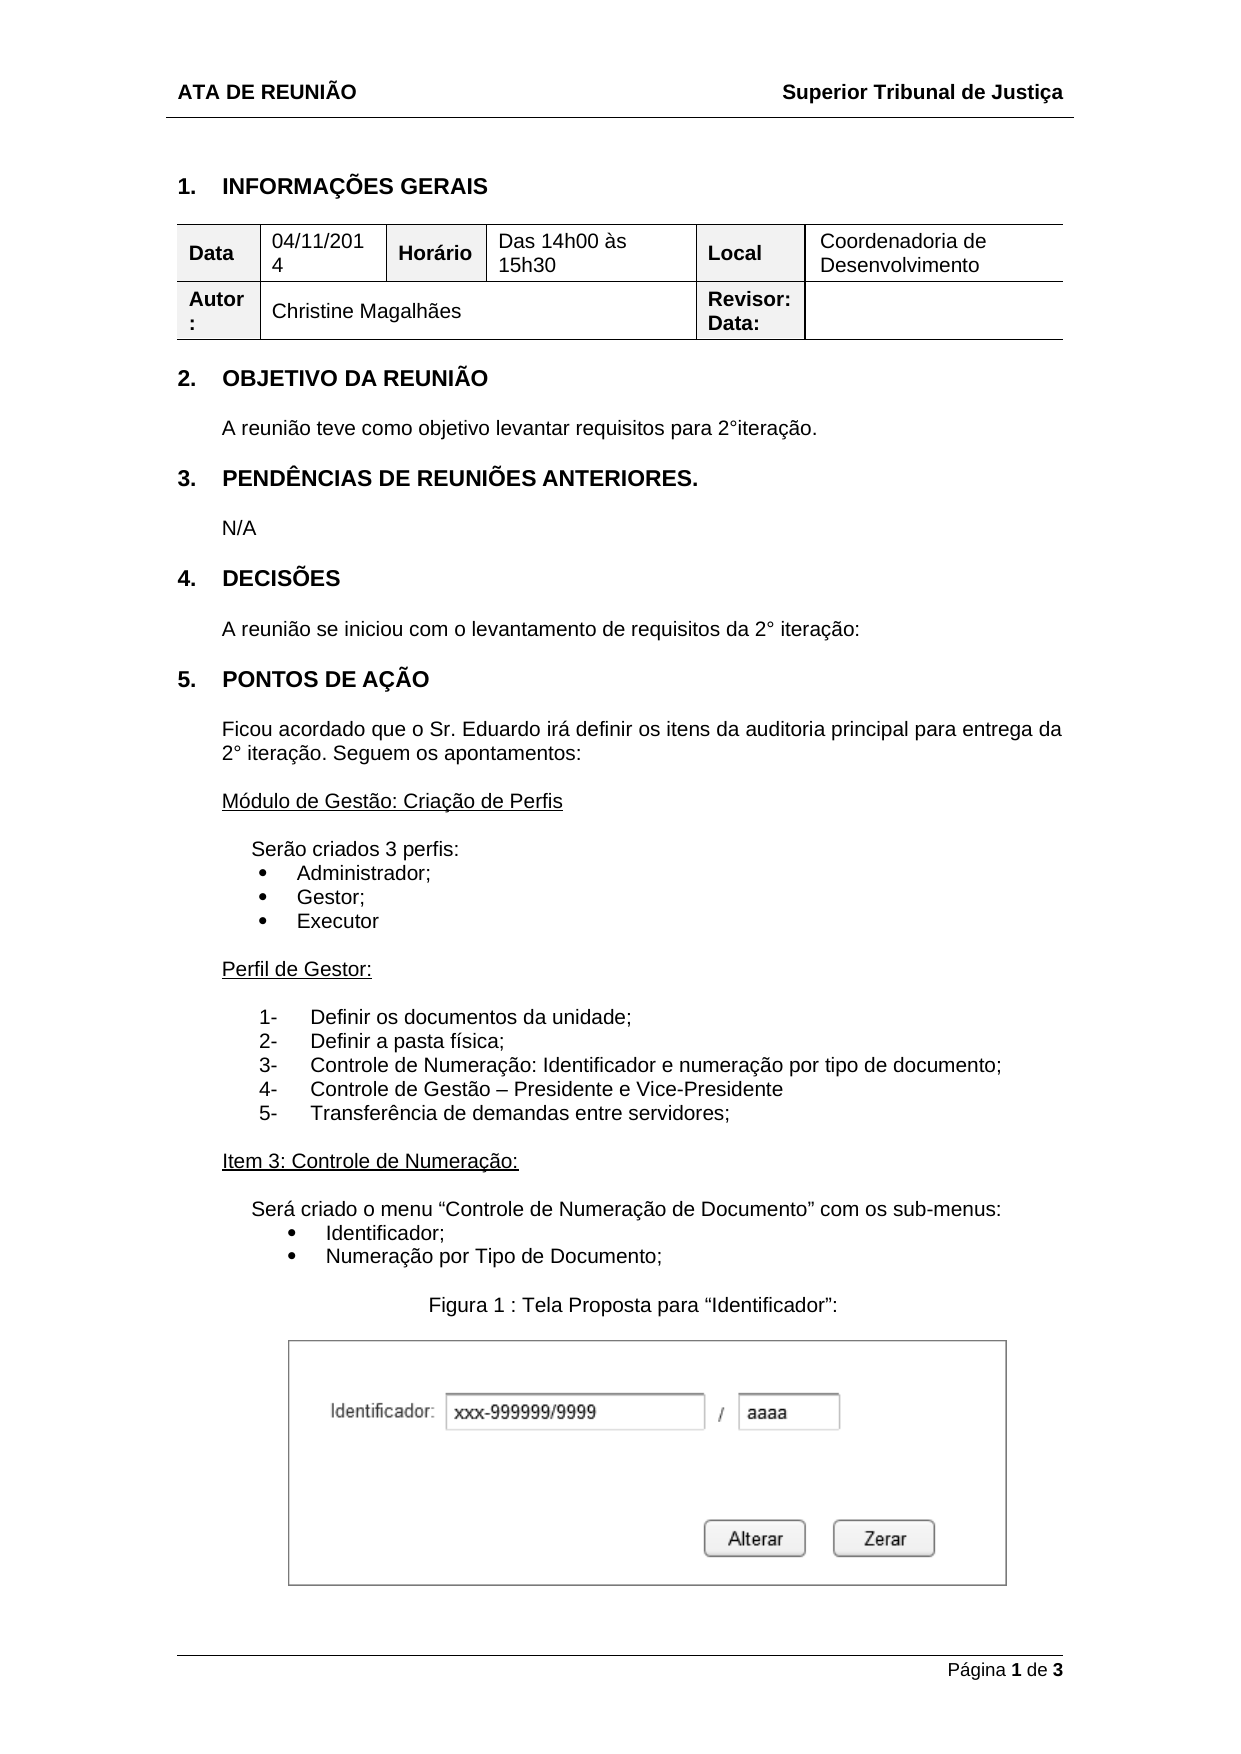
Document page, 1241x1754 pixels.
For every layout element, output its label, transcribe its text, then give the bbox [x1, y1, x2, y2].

text Perfil de Gestor: [222, 957, 1063, 981]
table_cell [806, 282, 1063, 338]
table_cell Christine Magalhães [261, 282, 696, 338]
table_header Horário [387, 225, 486, 281]
list Controle de Numeração: Identificador e numeração por tipo de documento; [252, 1053, 1063, 1077]
list Transferência de demandas entre servidores; [252, 1101, 1063, 1124]
list Definir a pasta física; [252, 1029, 1063, 1053]
table_header Data [177, 225, 260, 281]
table_cell Autor: [177, 282, 260, 338]
text N/A [177, 516, 1063, 540]
list Identificador; [288, 1220, 1063, 1244]
text A reunião se iniciou com o levantamento de requisitos da 2° iteração: [222, 617, 1063, 641]
text Serão criados 3 perfis: [222, 837, 1063, 861]
list Definir os documentos da unidade; [252, 1005, 1063, 1029]
list Administrador; [259, 861, 1063, 885]
table_cell Revisor:Data: [697, 282, 804, 338]
list Gestor; [259, 885, 1063, 909]
table_header 04/11/2014 [261, 225, 386, 281]
subtitle DECISÕES [177, 565, 1065, 592]
text Será criado o menu “Controle de Numeração de Documento” com os sub-menus: [222, 1196, 1063, 1220]
text Item 3: Controle de Numeração: [222, 1148, 1063, 1172]
text Figura 1 : Tela Proposta para “Identificador”: [288, 1292, 1063, 1316]
subtitle PONTOS DE AÇÃO [177, 666, 1065, 692]
list Executor [259, 909, 1063, 933]
list Controle de Gestão – Presidente e Vice-Presidente [252, 1077, 1063, 1101]
list Numeração por Tipo de Documento; [288, 1244, 1063, 1268]
table_header Coordenadoria de Desenvolvimento [806, 225, 1063, 281]
subtitle INFORMAÇÕES GERAIS [177, 173, 1065, 199]
text Módulo de Gestão: Criação de Perfis [222, 789, 1063, 813]
table_header Local [697, 225, 804, 281]
table_header Das 14h00 às 15h30 [487, 225, 696, 281]
text A reunião teve como objetivo levantar requisitos para 2°iteração. [177, 416, 1063, 440]
picture [288, 1340, 1007, 1586]
subtitle PENDÊNCIAS DE REUNIÕES ANTERIORES. [177, 465, 1065, 491]
text Ficou acordado que o Sr. Eduardo irá definir os itens da auditoria principal para entrega da 2° iteração. Seguem os apontamentos: [222, 717, 1063, 765]
subtitle OBJETIVO DA REUNIÃO [177, 364, 1065, 391]
